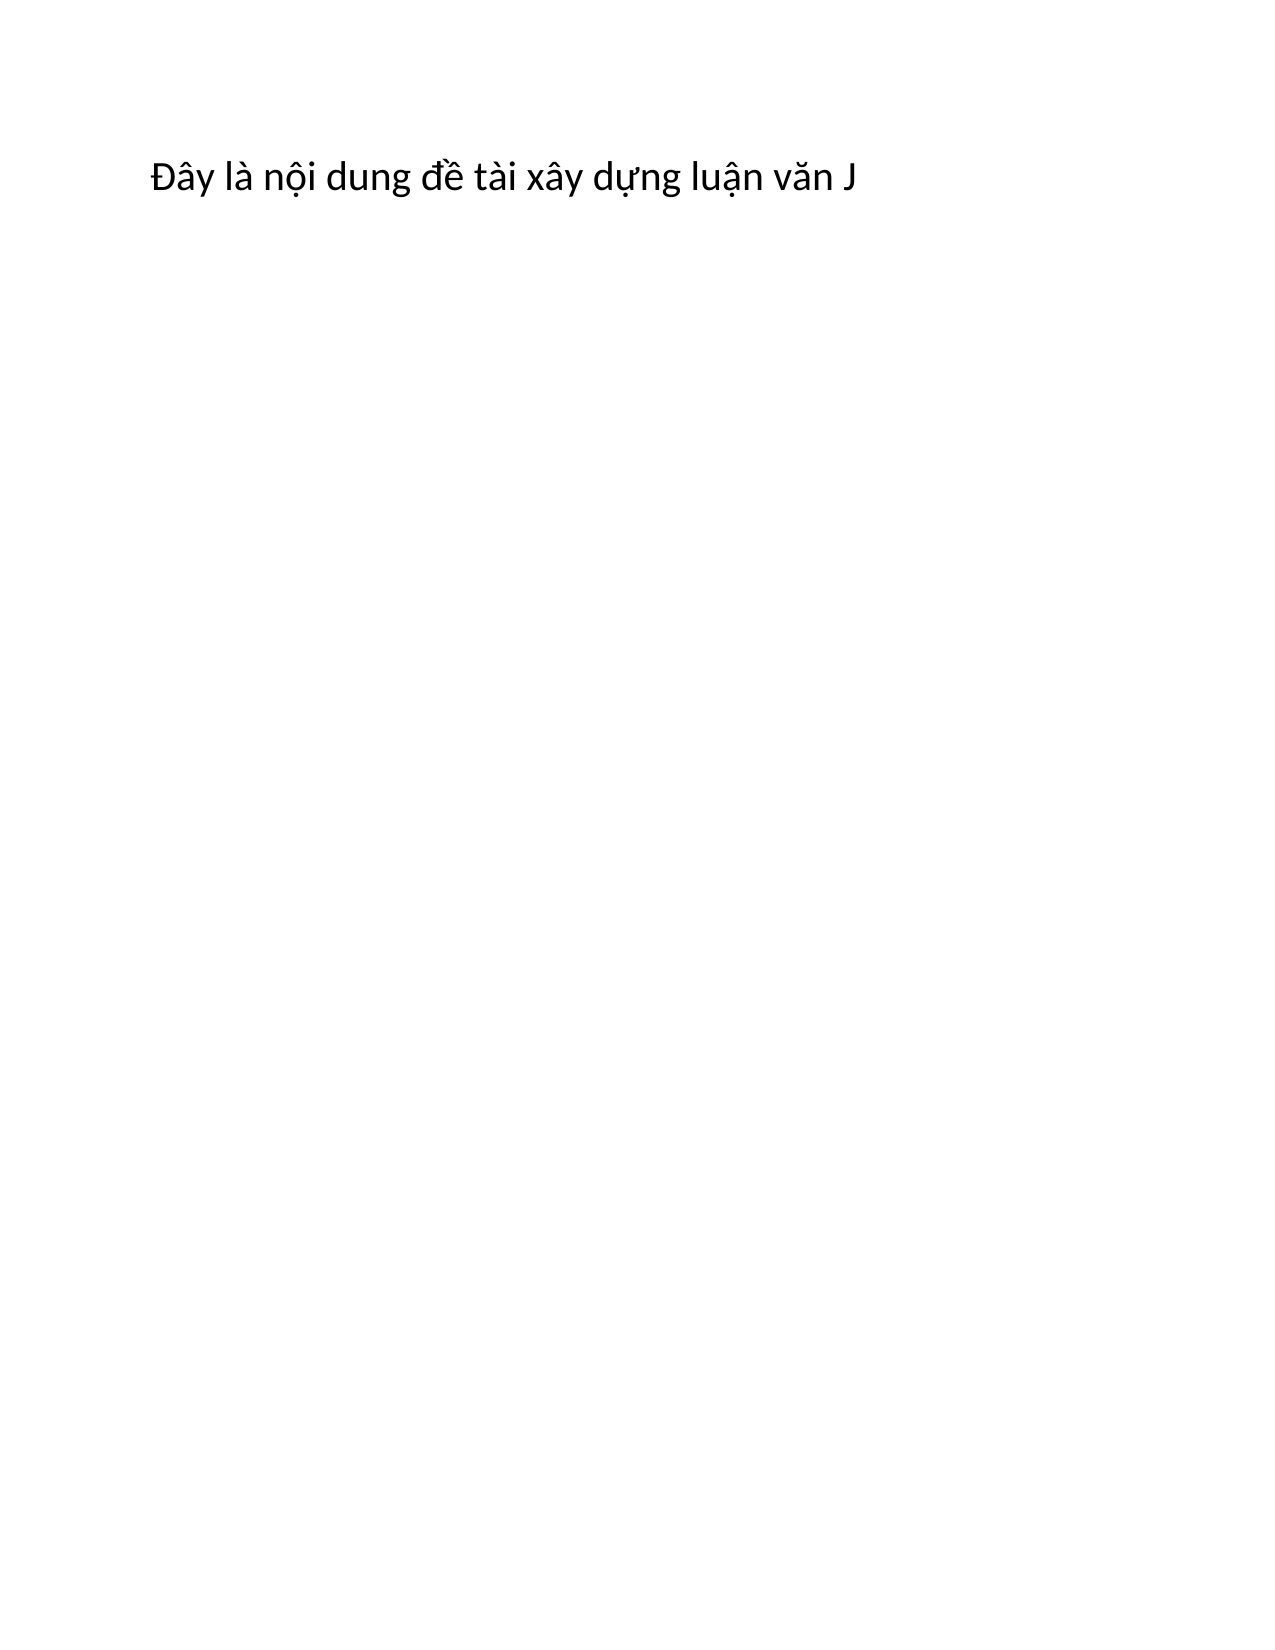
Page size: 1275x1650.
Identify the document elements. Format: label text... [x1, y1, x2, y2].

text Đây là nội dung đề tài xây dựng luận văn J [150, 150, 1125, 201]
